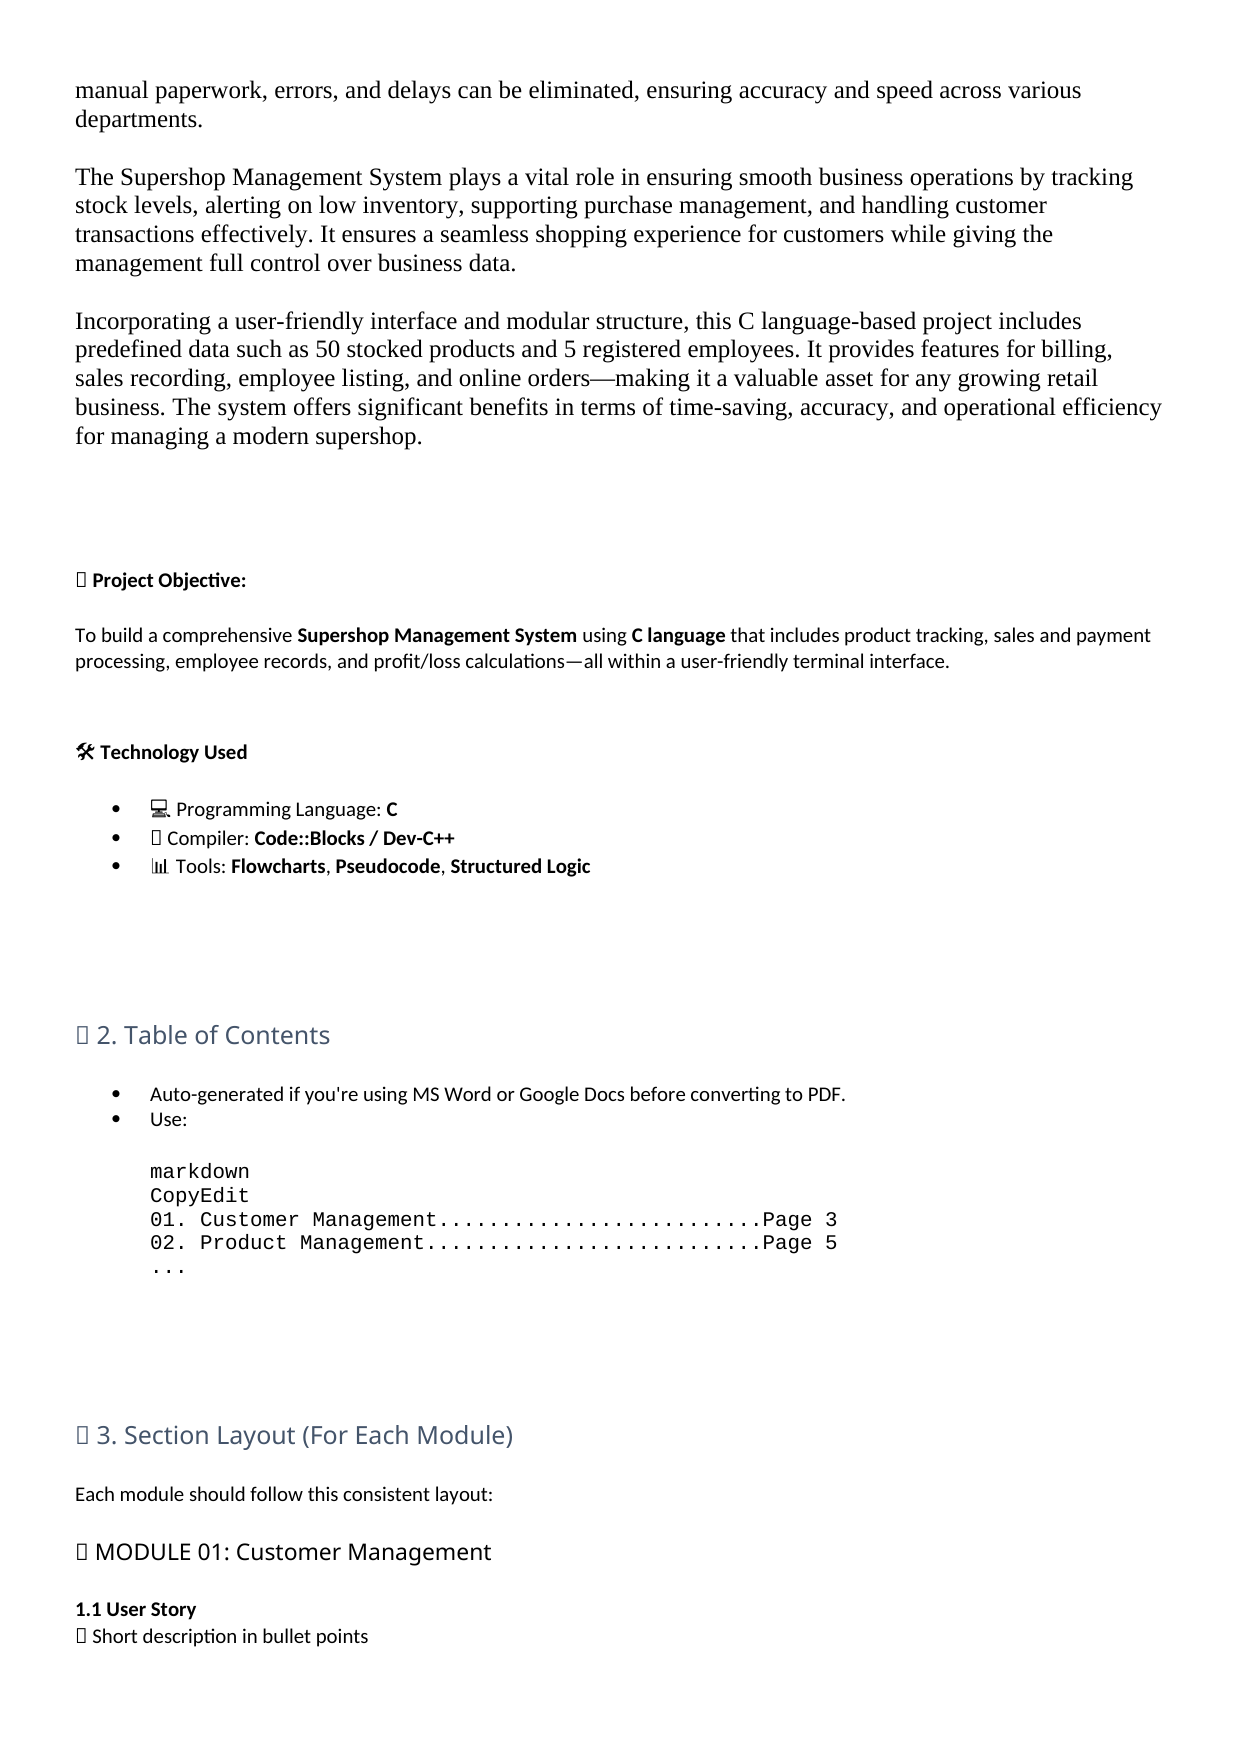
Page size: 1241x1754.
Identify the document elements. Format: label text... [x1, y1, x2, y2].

subtitle 🧩 3. Section Layout (For Each Module) [75, 1418, 1165, 1452]
text 02. Product Management...........................Page 5 [150, 1232, 1165, 1256]
subtitle ✅ MODULE 01: Customer Management [75, 1536, 1165, 1567]
list 💻 Programming Language: C [112, 794, 1165, 823]
text 🛠️ Technology Used [75, 737, 1165, 765]
text To build a comprehensive Supershop Management System using C language that includes product tracking, sales and payment processing, employee records, and profit/loss calculations—all within a user-friendly terminal interface. [75, 623, 1165, 673]
text 01. Customer Management..........................Page 3 [150, 1208, 1165, 1232]
text 🎯 Project Objective: [75, 565, 1165, 593]
text CopyEdit [150, 1185, 1165, 1208]
subtitle 📑 2. Table of Contents [75, 1018, 1165, 1052]
text markdown [150, 1161, 1165, 1185]
list Auto-generated if you're using MS Word or Google Docs before converting to PDF. [112, 1081, 1165, 1107]
text The Supershop Management System plays a vital role in ensuring smooth business operations by tracking stock levels, alerting on low inventory, supporting purchase management, and handling customer transactions effectively. It ensures a seamless shopping experience for customers while giving the management full control over business data. [75, 162, 1165, 277]
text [75, 75, 1165, 132]
list Use: [112, 1107, 1165, 1132]
list 📊 Tools: Flowcharts, Pseudocode, Structured Logic [112, 851, 1165, 880]
list 🧰 Compiler: Code::Blocks / Dev-C++ [112, 823, 1165, 851]
text ... [150, 1256, 1165, 1279]
text Each module should follow this consistent layout: [75, 1481, 1165, 1506]
text 1.1 User Story 📖 Short description in bullet points [75, 1596, 1165, 1650]
text Incorporating a user-friendly interface and modular structure, this C language-based project includes predefined data such as 50 stocked products and 5 registered employees. It provides features for billing, sales recording, employee listing, and online orders—making it a valuable asset for any growing retail business. The system offers significant benefits in terms of time-saving, accuracy, and operational efficiency for managing a modern supershop. [75, 306, 1165, 449]
